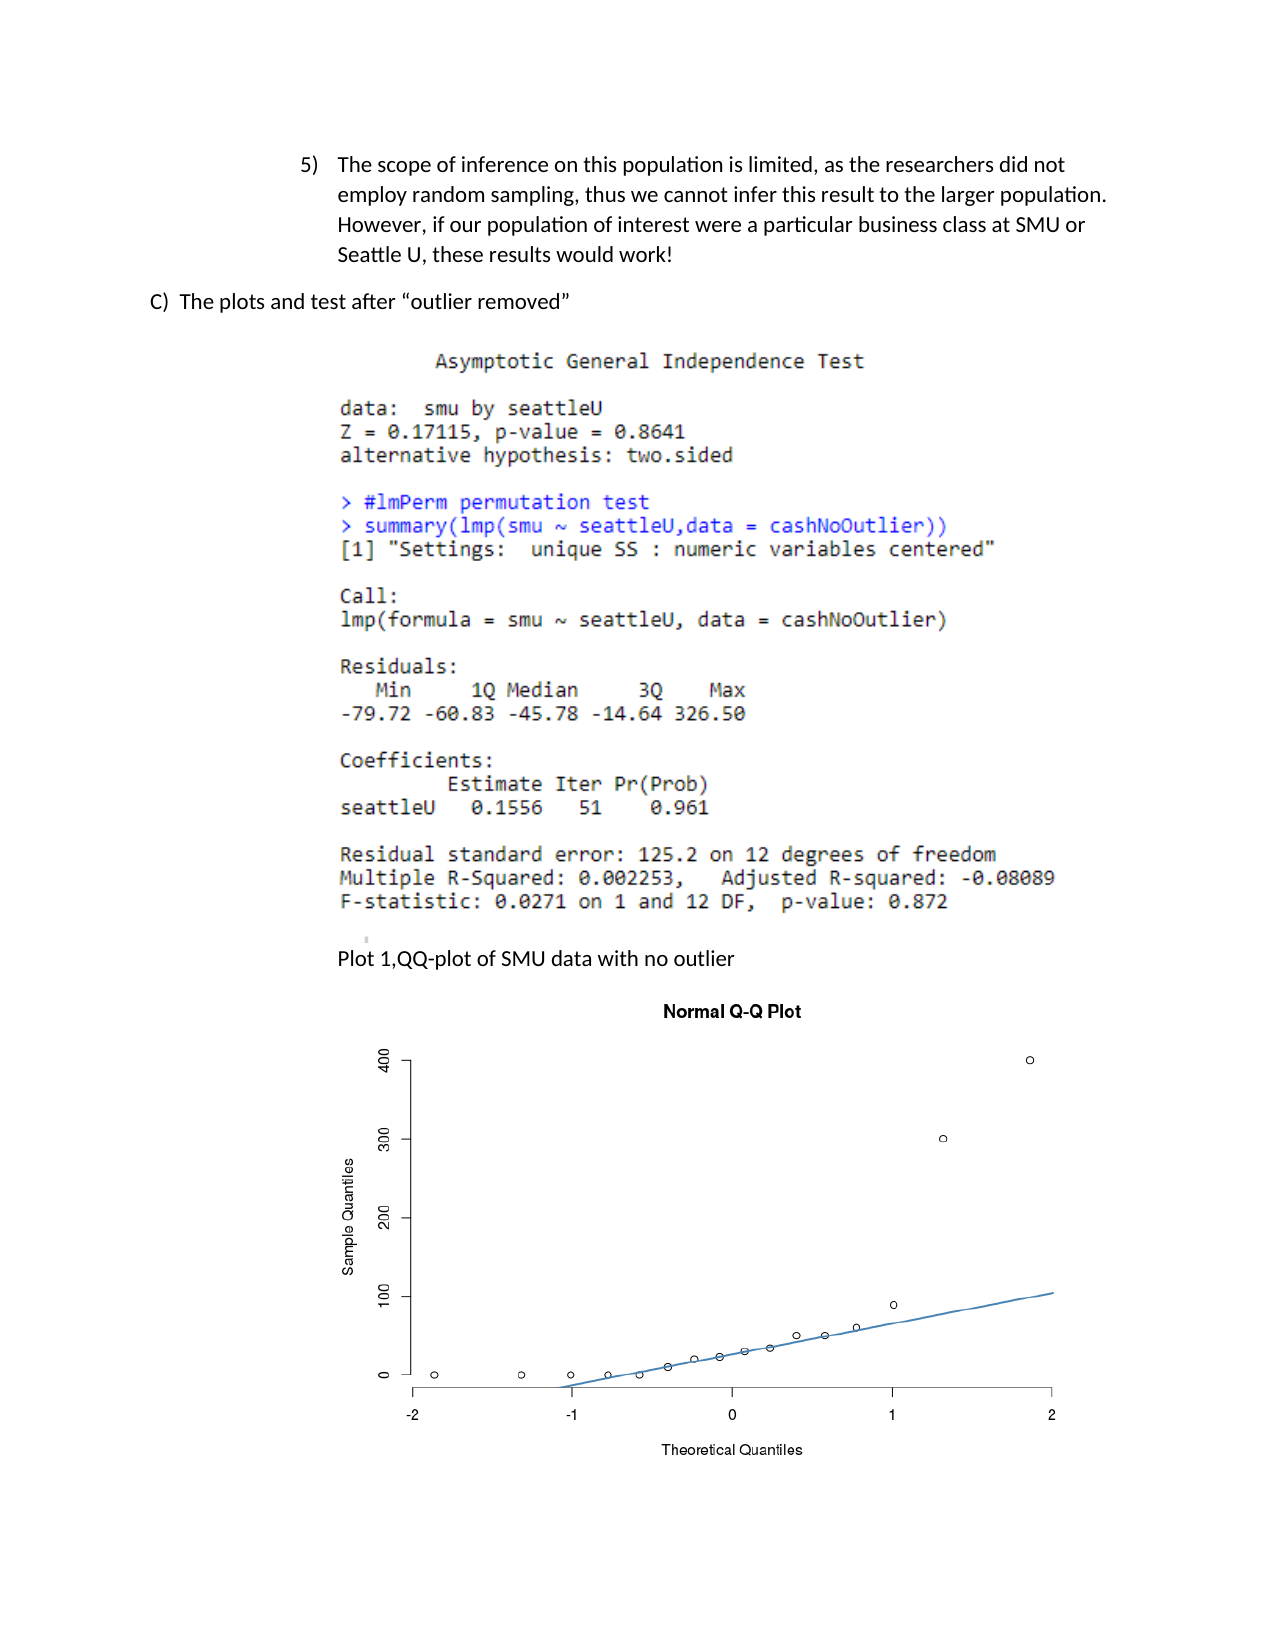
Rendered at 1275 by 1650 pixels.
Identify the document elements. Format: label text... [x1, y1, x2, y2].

list Plot 1,QQ-plot of SMU data with no outlier [337, 944, 1125, 972]
list The scope of inference on this population is limited, as the researchers did not employ random sampling, thus we cannot infer this result to the larger population. However, if our population of interest were a particular business class at SMU or Seattle U, these results would work! [300, 150, 1125, 269]
picture [337, 974, 1091, 1478]
text C) The plots and test after “outlier removed” [150, 287, 1125, 316]
picture [337, 334, 1096, 943]
